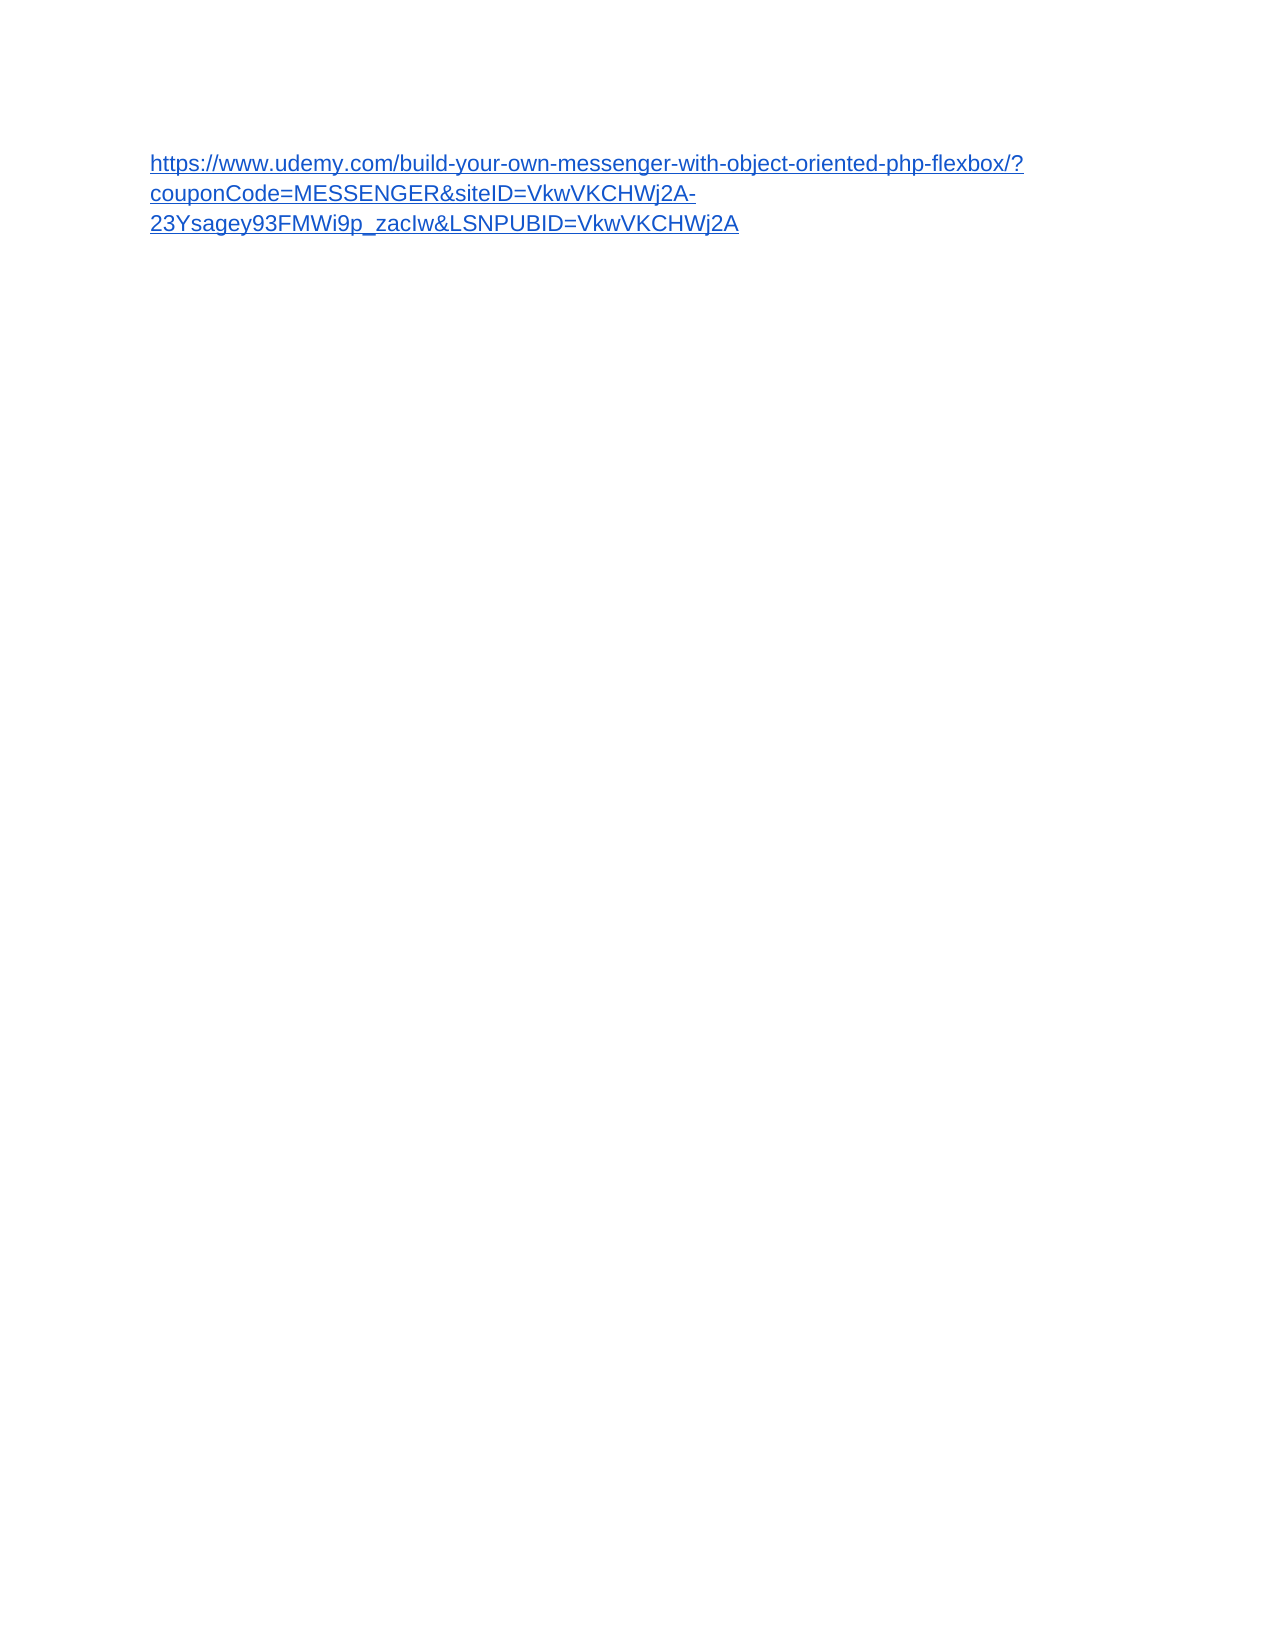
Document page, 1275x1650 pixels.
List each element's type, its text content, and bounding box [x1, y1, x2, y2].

text https://www.udemy.com/build-your-own-messenger-with-object-oriented-php-flexbox/?couponCode=MESSENGER&siteID=VkwVKCHWj2A-23Ysagey93FMWi9p_zacIw&LSNPUBID=VkwVKCHWj2A [150, 150, 1125, 237]
